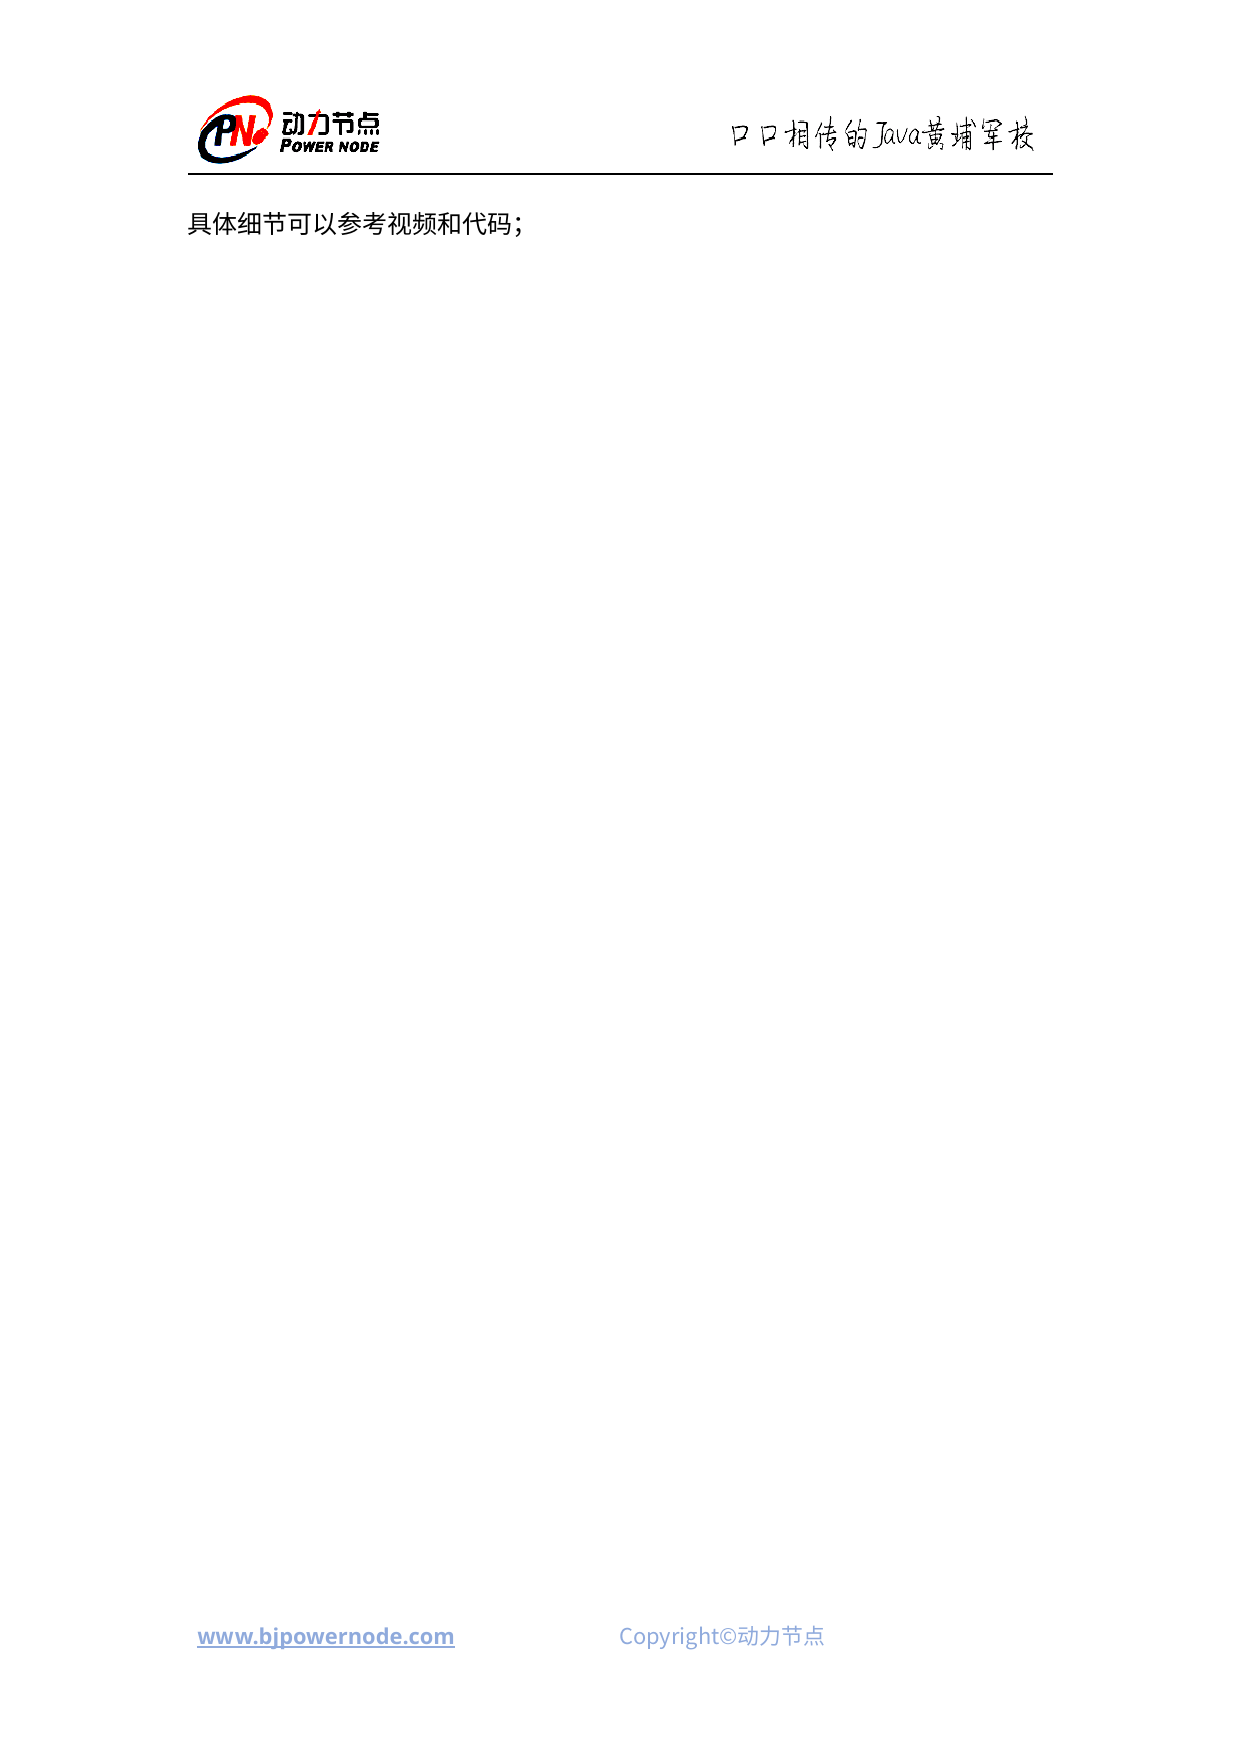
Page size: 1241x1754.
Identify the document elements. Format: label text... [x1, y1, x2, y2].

picture [187, 88, 1053, 172]
text 具体细节可以参考视频和代码； [187, 191, 1053, 256]
